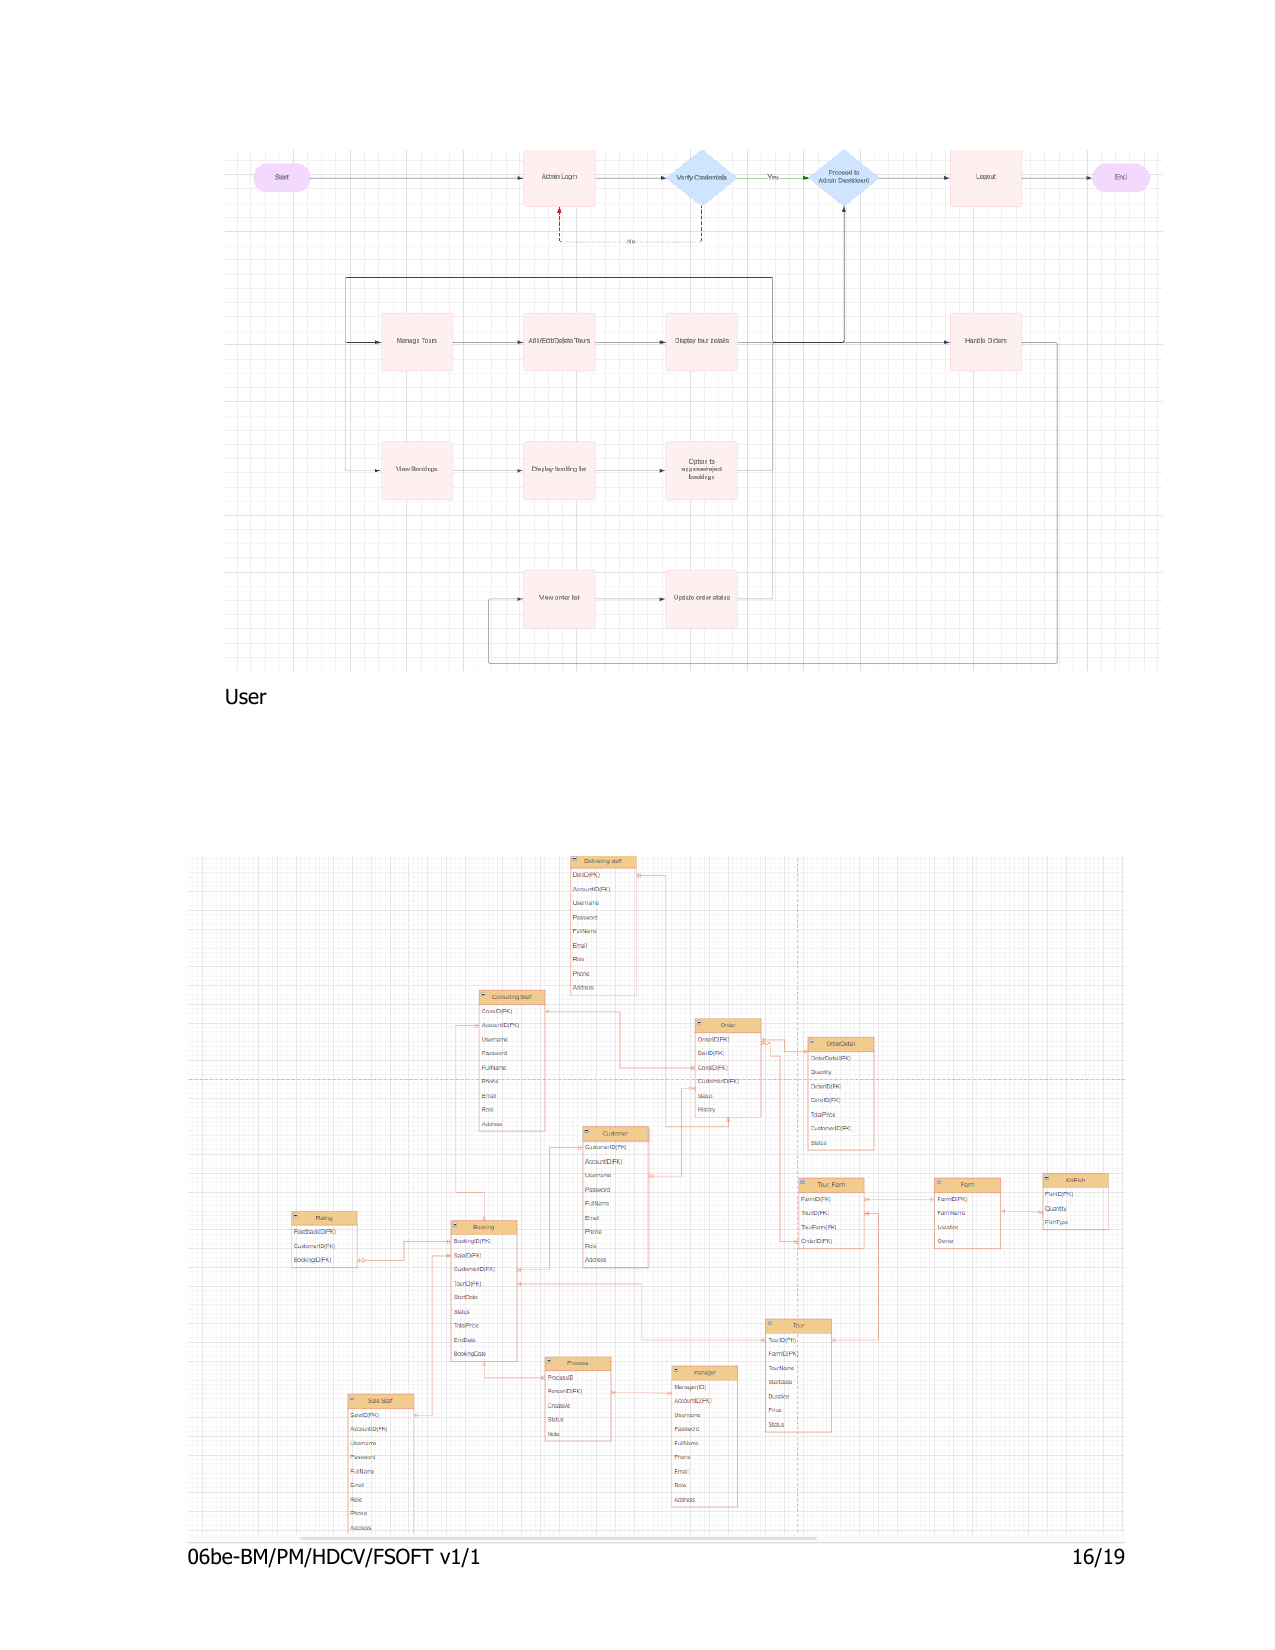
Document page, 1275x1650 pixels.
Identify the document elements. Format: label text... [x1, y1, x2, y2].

text User [206, 683, 1125, 708]
picture [225, 150, 1163, 671]
picture [187, 856, 1125, 1544]
